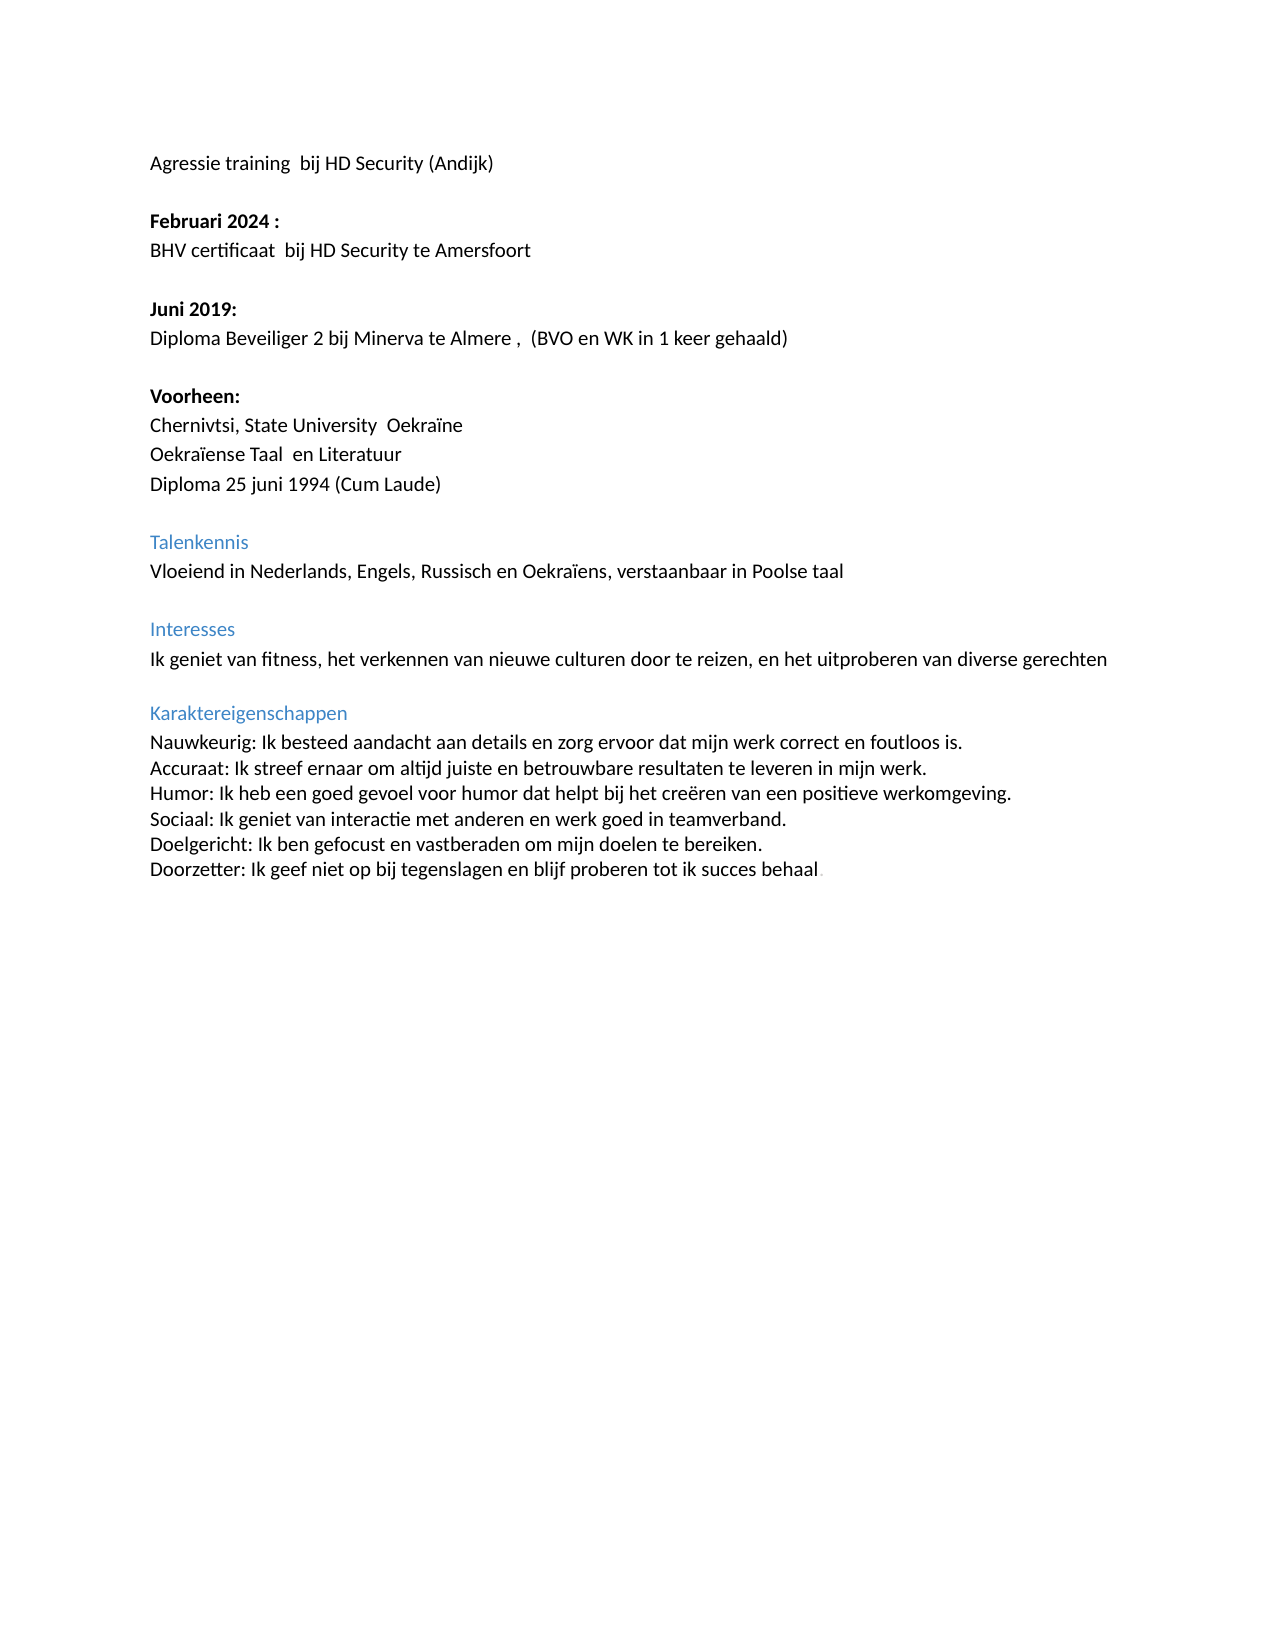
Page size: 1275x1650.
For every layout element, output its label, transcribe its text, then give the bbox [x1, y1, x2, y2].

text Ik geniet van fitness, het verkennen van nieuwe culturen door te reizen, en het uitproberen van diverse gerechten [150, 646, 1125, 671]
text Diploma 25 juni 1994 (Cum Laude) [150, 471, 1125, 496]
text Doelgericht: Ik ben gefocust en vastberaden om mijn doelen te bereiken. [150, 831, 1125, 857]
text Nauwkeurig: Ik besteed aandacht aan details en zorg ervoor dat mijn werk correct en foutloos is. [150, 729, 1125, 755]
text Sociaal: Ik geniet van interactie met anderen en werk goed in teamverband. [150, 806, 1125, 831]
text BHV certificaat bij HD Security te Amersfoort [150, 237, 1125, 263]
text Interesses [150, 617, 1125, 642]
text Agressie training bij HD Security (Andijk) [150, 150, 1125, 175]
text Humor: Ik heb een goed gevoel voor humor dat helpt bij het creëren van een positieve werkomgeving. [150, 780, 1125, 806]
text Februari 2024 : [150, 208, 1125, 234]
text Juni 2019: [150, 296, 1125, 321]
text Diploma Beveiliger 2 bij Minerva te Almere , (BVO en WK in 1 keer gehaald) [150, 325, 1125, 350]
text Chernivtsi, State University Oekraïne [150, 412, 1125, 438]
text Talenkennis [150, 529, 1125, 554]
text Doorzetter: Ik geef niet op bij tegenslagen en blijf proberen tot ik succes behaal. [150, 857, 1125, 882]
text Karaktereigenschappen [150, 700, 1125, 726]
text Voorheen: [150, 383, 1125, 409]
text Accuraat: Ik streef ernaar om altijd juiste en betrouwbare resultaten te leveren in mijn werk. [150, 755, 1125, 780]
text Vloeiend in Nederlands, Engels, Russisch en Oekraïens, verstaanbaar in Poolse taal [150, 558, 1125, 584]
text Oekraïense Taal en Literatuur [150, 442, 1125, 467]
